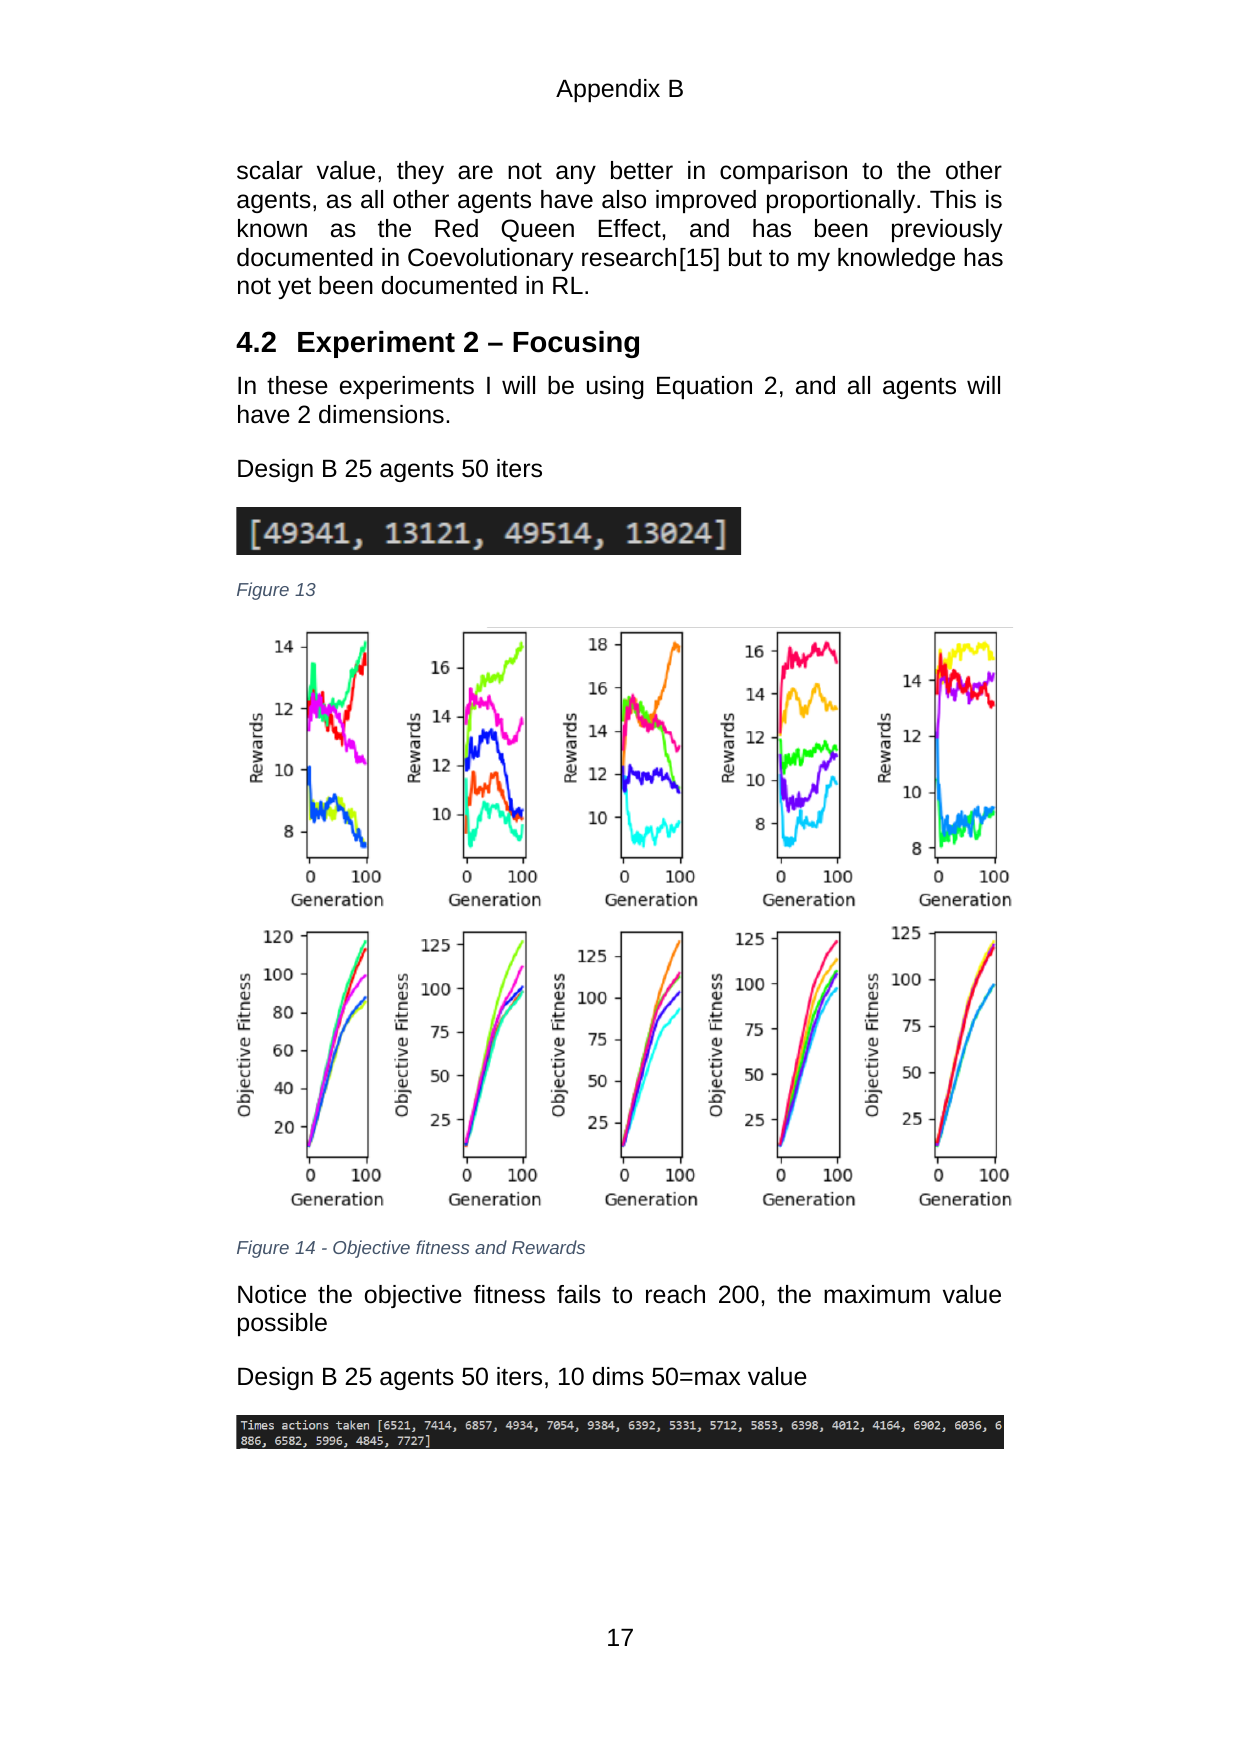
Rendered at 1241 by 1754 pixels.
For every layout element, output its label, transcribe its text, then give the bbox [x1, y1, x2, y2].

picture [236, 507, 742, 555]
text Design B 25 agents 50 iters, 10 dims 50=max value [236, 1362, 1004, 1391]
text In these experiments I will be using Equation 2, and all agents will have 2 dimensions. [236, 371, 1004, 429]
text Figure 13 [236, 579, 1004, 601]
text Notice the objective fitness fails to reach 200, the maximum value possible [236, 1279, 1004, 1337]
picture [236, 1415, 1004, 1449]
text Design B 25 agents 50 iters [236, 454, 1004, 482]
picture [236, 621, 1014, 1213]
text Figure 14 - Objective fitness and Rewards [236, 1237, 1004, 1259]
subtitle Experiment 2 – Focusing [236, 325, 1004, 359]
